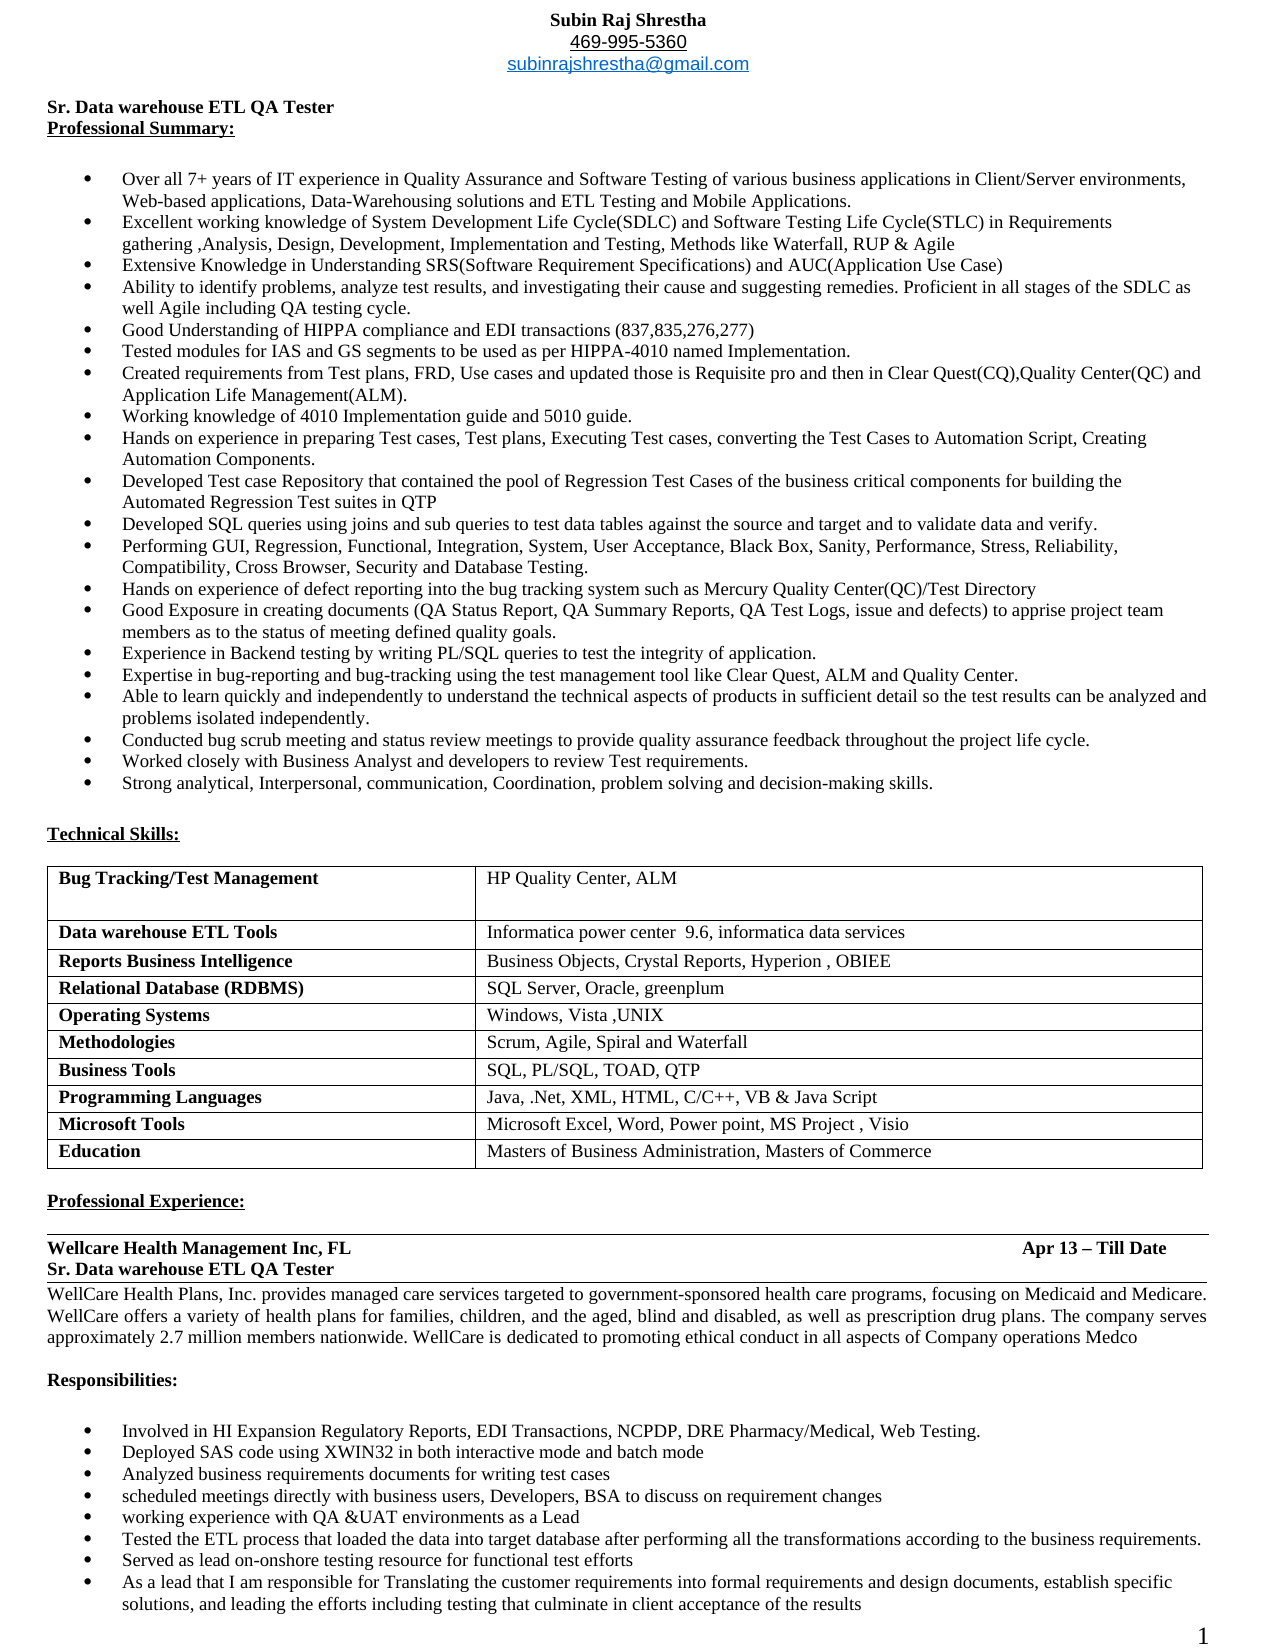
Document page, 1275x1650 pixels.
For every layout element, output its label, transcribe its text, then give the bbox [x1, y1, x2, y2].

list Over all 7+ years of IT experience in Quality Assurance and Software Testing of various business applications in Client/Server environments, Web-based applications, Data-Warehousing solutions and ETL Testing and Mobile Applications. [84, 168, 1209, 211]
text Technical Skills: [47, 822, 1209, 844]
list Good Exposure in creating documents (QA Status Report, QA Summary Reports, QA Test Logs, issue and defects) to apprise project team members as to the status of meeting defined quality goals. [84, 599, 1209, 642]
list Extensive Knowledge in Understanding SRS(Software Requirement Specifications) and AUC(Application Use Case) [84, 254, 1209, 276]
table_cell Windows, Vista ,UNIX [476, 1004, 1202, 1030]
text subinrajshrestha@gmail.com [47, 52, 1209, 74]
table_header HP Quality Center, ALM [476, 867, 1202, 920]
table_cell Programming Languages [48, 1086, 475, 1112]
text Responsibilities: [47, 1369, 1209, 1391]
list Created requirements from Test plans, FRD, Use cases and updated those is Requisite pro and then in Clear Quest(CQ),Quality Center(QC) and Application Life Management(ALM). [84, 362, 1209, 405]
list Tested modules for IAS and GS segments to be used as per HIPPA-4010 named Implementation. [84, 340, 1209, 362]
text Sr. Data warehouse ETL QA Tester [47, 96, 1209, 117]
list Tested the ETL process that loaded the data into target database after performing all the transformations according to the business requirements. [84, 1528, 1209, 1549]
table_cell SQL Server, Oracle, greenplum [476, 977, 1202, 1003]
table_cell Microsoft Tools [48, 1113, 475, 1139]
subtitle Professional Summary: [47, 117, 1275, 139]
table_cell Operating Systems [48, 1004, 475, 1030]
table_cell Education [48, 1140, 475, 1168]
list Deployed SAS code using XWIN32 in both interactive mode and batch mode [84, 1441, 1209, 1463]
table_cell Data warehouse ETL Tools [48, 921, 475, 949]
text WellCare Health Plans, Inc. provides managed care services targeted to government-sponsored health care programs, focusing on Medicaid and Medicare. WellCare offers a variety of health plans for families, children, and the aged, blind and disabled, as well as prescription drug plans. The company serves approximately 2.7 million members nationwide. WellCare is dedicated to promoting ethical conduct in all aspects of Company operations Medco [47, 1283, 1209, 1348]
list Developed SQL queries using joins and sub queries to test data tables against the source and target and to validate data and verify. [84, 513, 1209, 534]
text Wellcare Health Management Inc, FL Apr 13 – Till Date [47, 1235, 1209, 1258]
table_cell Microsoft Excel, Word, Power point, MS Project , Visio [476, 1113, 1202, 1139]
list scheduled meetings directly with business users, Developers, BSA to discuss on requirement changes [84, 1484, 1209, 1506]
table_cell SQL, PL/SQL, TOAD, QTP [476, 1059, 1202, 1085]
table_cell Relational Database (RDBMS) [48, 977, 475, 1003]
table_cell Masters of Business Administration, Masters of Commerce [476, 1140, 1202, 1168]
list Ability to identify problems, analyze test results, and investigating their cause and suggesting remedies. Proficient in all stages of the SDLC as well Agile including QA testing cycle. [84, 276, 1209, 319]
table_cell Reports Business Intelligence [48, 950, 475, 976]
list Worked closely with Business Analyst and developers to review Test requirements. [84, 750, 1209, 772]
table_header Bug Tracking/Test Management [48, 867, 475, 920]
table_cell Informatica power center 9.6, informatica data services [476, 921, 1202, 949]
table_cell Methodologies [48, 1031, 475, 1057]
list Hands on experience of defect reporting into the bug tracking system such as Mercury Quality Center(QC)/Test Directory [84, 578, 1209, 599]
list Experience in Backend testing by writing PL/SQL queries to test the integrity of application. [84, 642, 1209, 664]
list Able to learn quickly and independently to understand the technical aspects of products in sufficient detail so the test results can be analyzed and problems isolated independently. [84, 685, 1209, 728]
list Hands on experience in preparing Test cases, Test plans, Executing Test cases, converting the Test Cases to Automation Script, Creating Automation Components. [84, 427, 1209, 470]
list Excellent working knowledge of System Development Life Cycle(SDLC) and Software Testing Life Cycle(STLC) in Requirements gathering ,Analysis, Design, Development, Implementation and Testing, Methods like Waterfall, RUP & Agile [84, 211, 1209, 254]
list As a lead that I am responsible for Translating the customer requirements into formal requirements and design documents, establish specific solutions, and leading the efforts including testing that culminate in client acceptance of the results [84, 1571, 1209, 1614]
table_cell Scrum, Agile, Spiral and Waterfall [476, 1031, 1202, 1057]
list Developed Test case Repository that contained the pool of Regression Test Cases of the business critical components for building the Automated Regression Test suites in QTP [84, 470, 1209, 513]
list working experience with QA &UAT environments as a Lead [84, 1506, 1209, 1528]
list Strong analytical, Interpersonal, communication, Coordination, problem solving and decision-making skills. [84, 772, 1209, 793]
text 469-995-5360 [47, 31, 1209, 52]
text Professional Experience: [47, 1190, 1209, 1212]
list Conducted bug scrub meeting and status review meetings to provide quality assurance feedback throughout the project life cycle. [84, 728, 1209, 750]
list Expertise in bug-reporting and bug-tracking using the test management tool like Clear Quest, ALM and Quality Center. [84, 664, 1209, 685]
list Analyzed business requirements documents for writing test cases [84, 1463, 1209, 1484]
list Performing GUI, Regression, Functional, Integration, System, User Acceptance, Black Box, Sanity, Performance, Stress, Reliability, Compatibility, Cross Browser, Security and Database Testing. [84, 534, 1209, 578]
table_cell Business Objects, Crystal Reports, Hyperion , OBIEE [476, 950, 1202, 976]
text Sr. Data warehouse ETL QA Tester [47, 1258, 1207, 1282]
list Working knowledge of 4010 Implementation guide and 5010 guide. [84, 405, 1209, 427]
table_cell Java, .Net, XML, HTML, C/C++, VB & Java Script [476, 1086, 1202, 1112]
table_cell Business Tools [48, 1059, 475, 1085]
list Good Understanding of HIPPA compliance and EDI transactions (837,835,276,277) [84, 319, 1209, 340]
list Involved in HI Expansion Regulatory Reports, EDI Transactions, NCPDP, DRE Pharmacy/Medical, Web Testing. [84, 1420, 1209, 1441]
text Subin Raj Shrestha [47, 9, 1209, 31]
list Served as lead on-onshore testing resource for functional test efforts [84, 1549, 1209, 1571]
